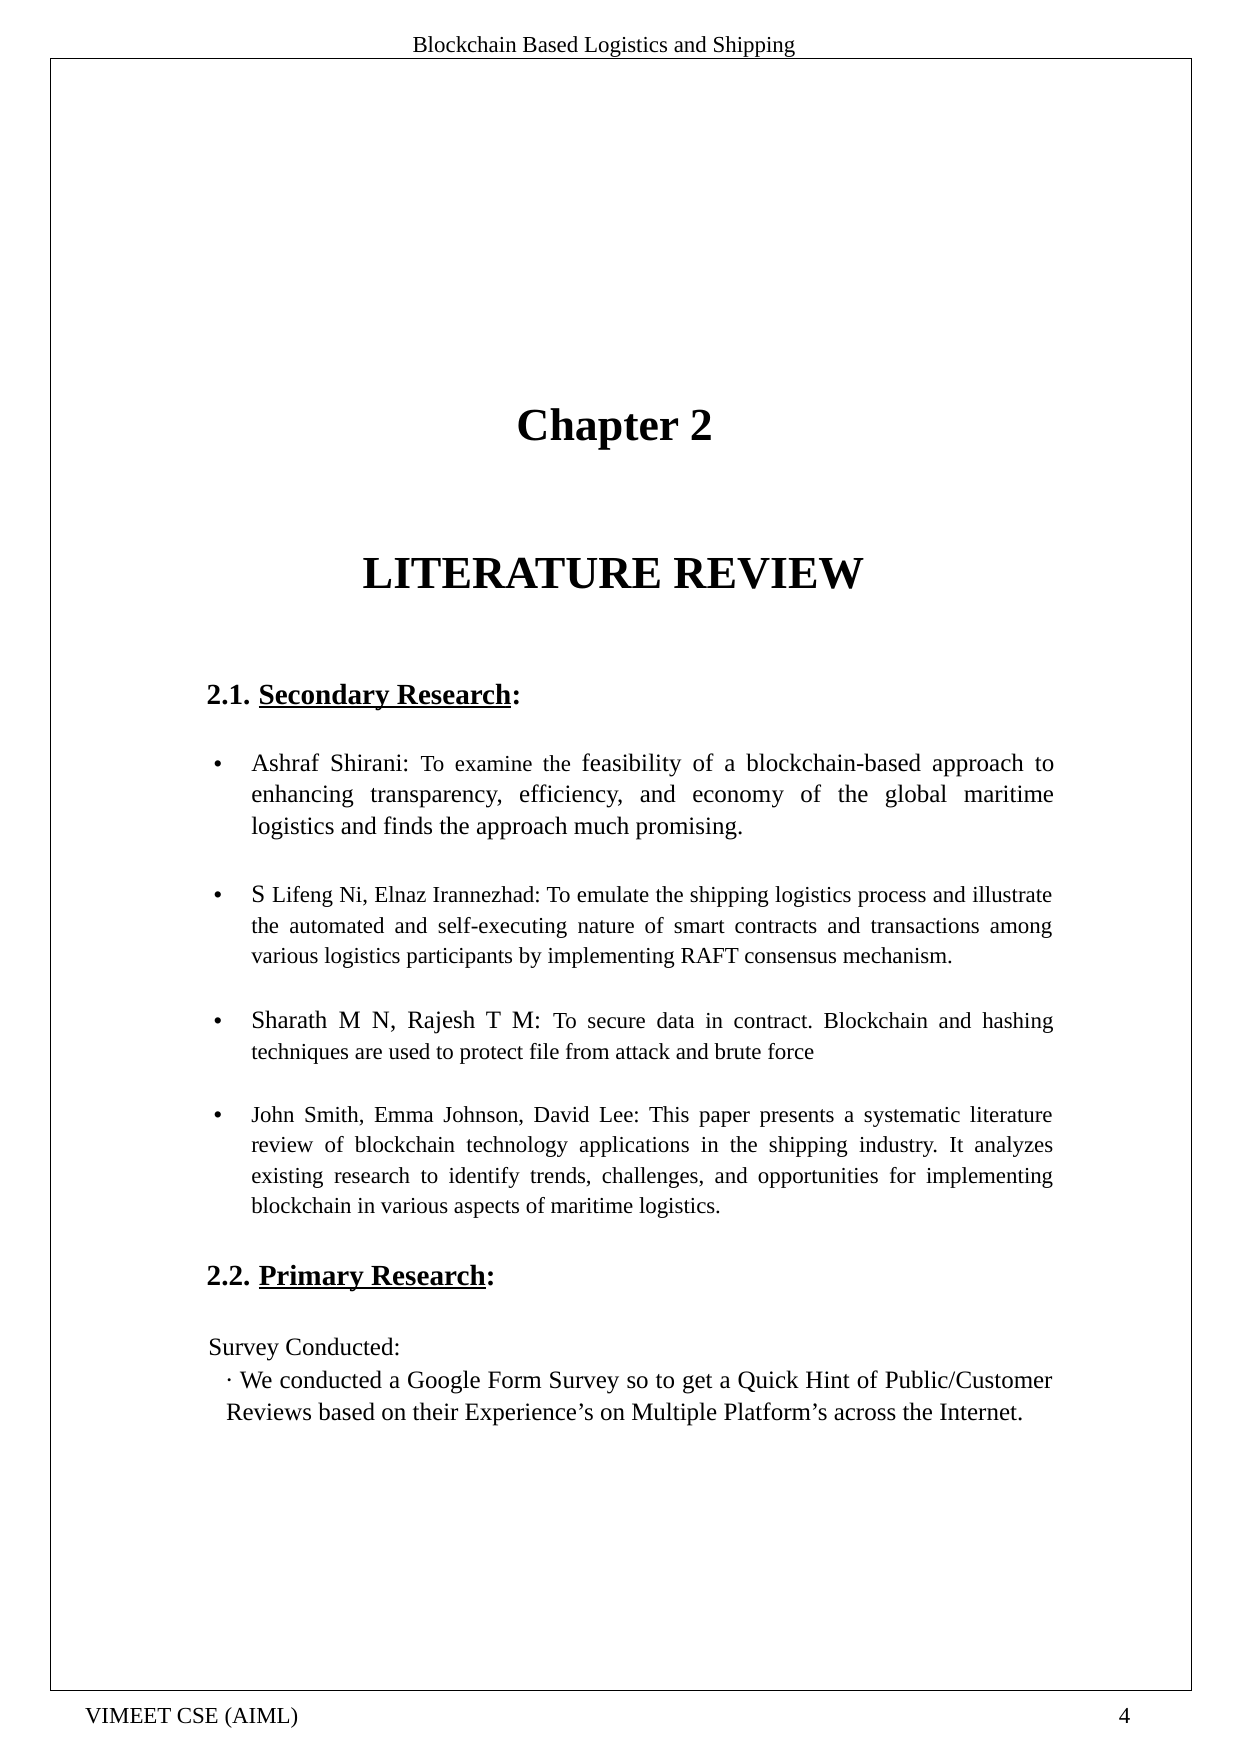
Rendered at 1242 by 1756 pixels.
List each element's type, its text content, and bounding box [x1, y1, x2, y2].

list Ashraf Shirani: To examine the feasibility of a blockchain-based approach to enhancing transparency, efficiency, and economy of the global maritime logistics and finds the approach much promising. [213, 748, 1054, 840]
text Survey Conducted: [208, 1332, 1054, 1361]
list Primary Research: [206, 1258, 1136, 1292]
text · We conducted a Google Form Survey so to get a Quick Hint of Public/Customer Reviews based on their Experience’s on Multiple Platform’s across the Internet. [225, 1365, 1054, 1426]
list John Smith, Emma Johnson, David Lee: This paper presents a systematic literature review of blockchain technology applications in the shipping industry. It analyzes existing research to identify trends, challenges, and opportunities for implementing blockchain in various aspects of maritime logistics. [213, 1101, 1054, 1218]
text 2.1. Secondary Research: [206, 677, 1136, 711]
list Sharath M N, Rajesh T M: To secure data in contract. Blockchain and hashing techniques are used to protect file from attack and brute force [213, 1005, 1054, 1064]
subtitle LITERATURE REVIEW [362, 546, 1036, 598]
text Chapter 2 [106, 398, 1123, 451]
list S Lifeng Ni, Elnaz Irannezhad: To emulate the shipping logistics process and illustrate the automated and self-executing nature of smart contracts and transactions among various logistics participants by implementing RAFT consensus mechanism. [213, 879, 1054, 968]
